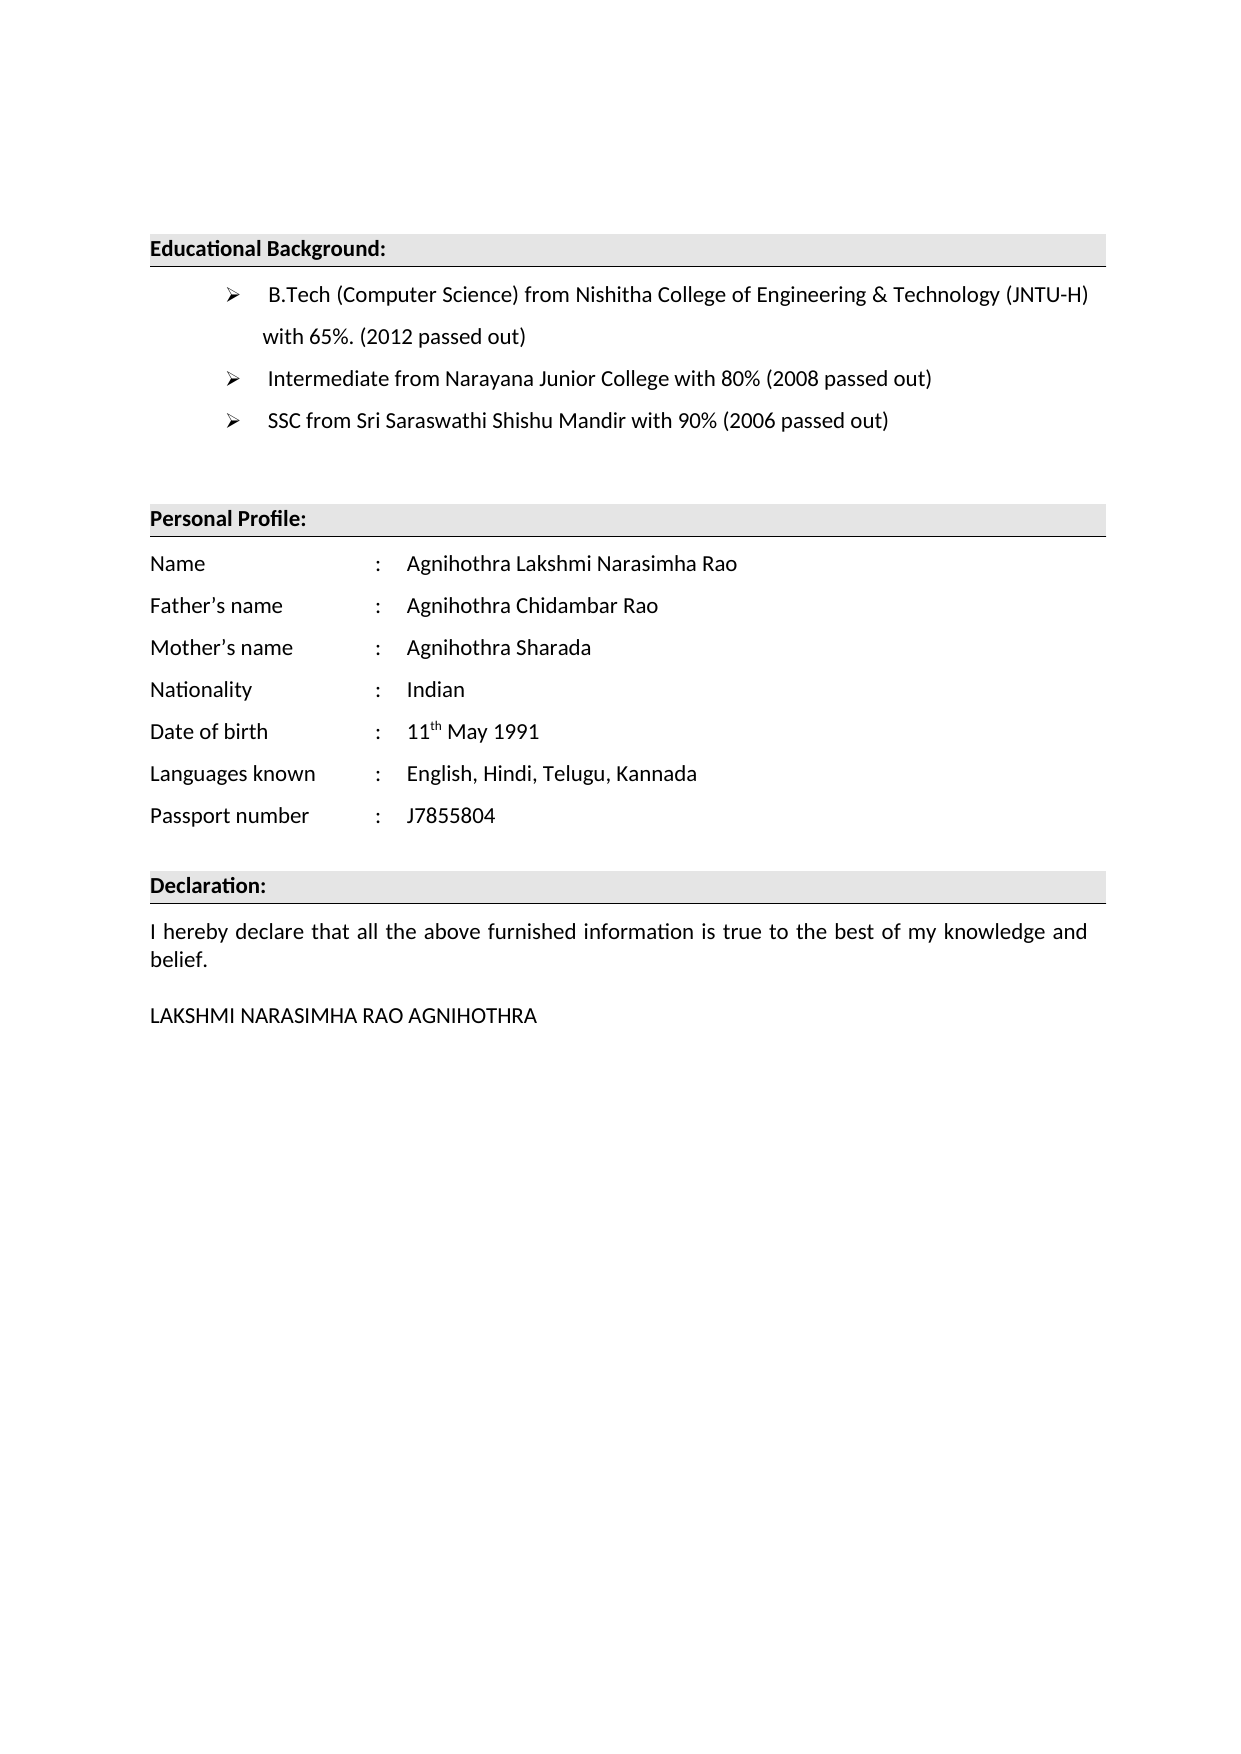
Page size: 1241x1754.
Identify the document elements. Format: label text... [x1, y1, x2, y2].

text Languages known : English, Hindi, Telugu, Kannada [150, 759, 1090, 787]
list SSC from Sri Saraswathi Shishu Mandir with 90% (2006 passed out) [225, 406, 1090, 434]
text LAKSHMI NARASIMHA RAO AGNIHOTHRA [150, 1001, 1090, 1029]
list Intermediate from Narayana Junior College with 80% (2008 passed out) [225, 364, 1090, 392]
text Date of birth : 11th May 1991 [150, 717, 1090, 745]
text Mother’s name : Agnihothra Sharada [150, 633, 1090, 661]
text Educational Background: [150, 234, 1106, 266]
list B.Tech (Computer Science) from Nishitha College of Engineering & Technology (JNTU-H) with 65%. (2012 passed out) [225, 280, 1090, 350]
text Father’s name : Agnihothra Chidambar Rao [150, 591, 1090, 619]
text Declaration: [150, 871, 1106, 903]
text Personal Profile: [150, 504, 1106, 536]
text Passport number : J7855804 [150, 801, 1090, 829]
text Nationality : Indian [150, 675, 1090, 703]
text Name : Agnihothra Lakshmi Narasimha Rao [150, 549, 1090, 577]
text I hereby declare that all the above furnished information is true to the best of my knowledge and belief. [150, 917, 1090, 973]
